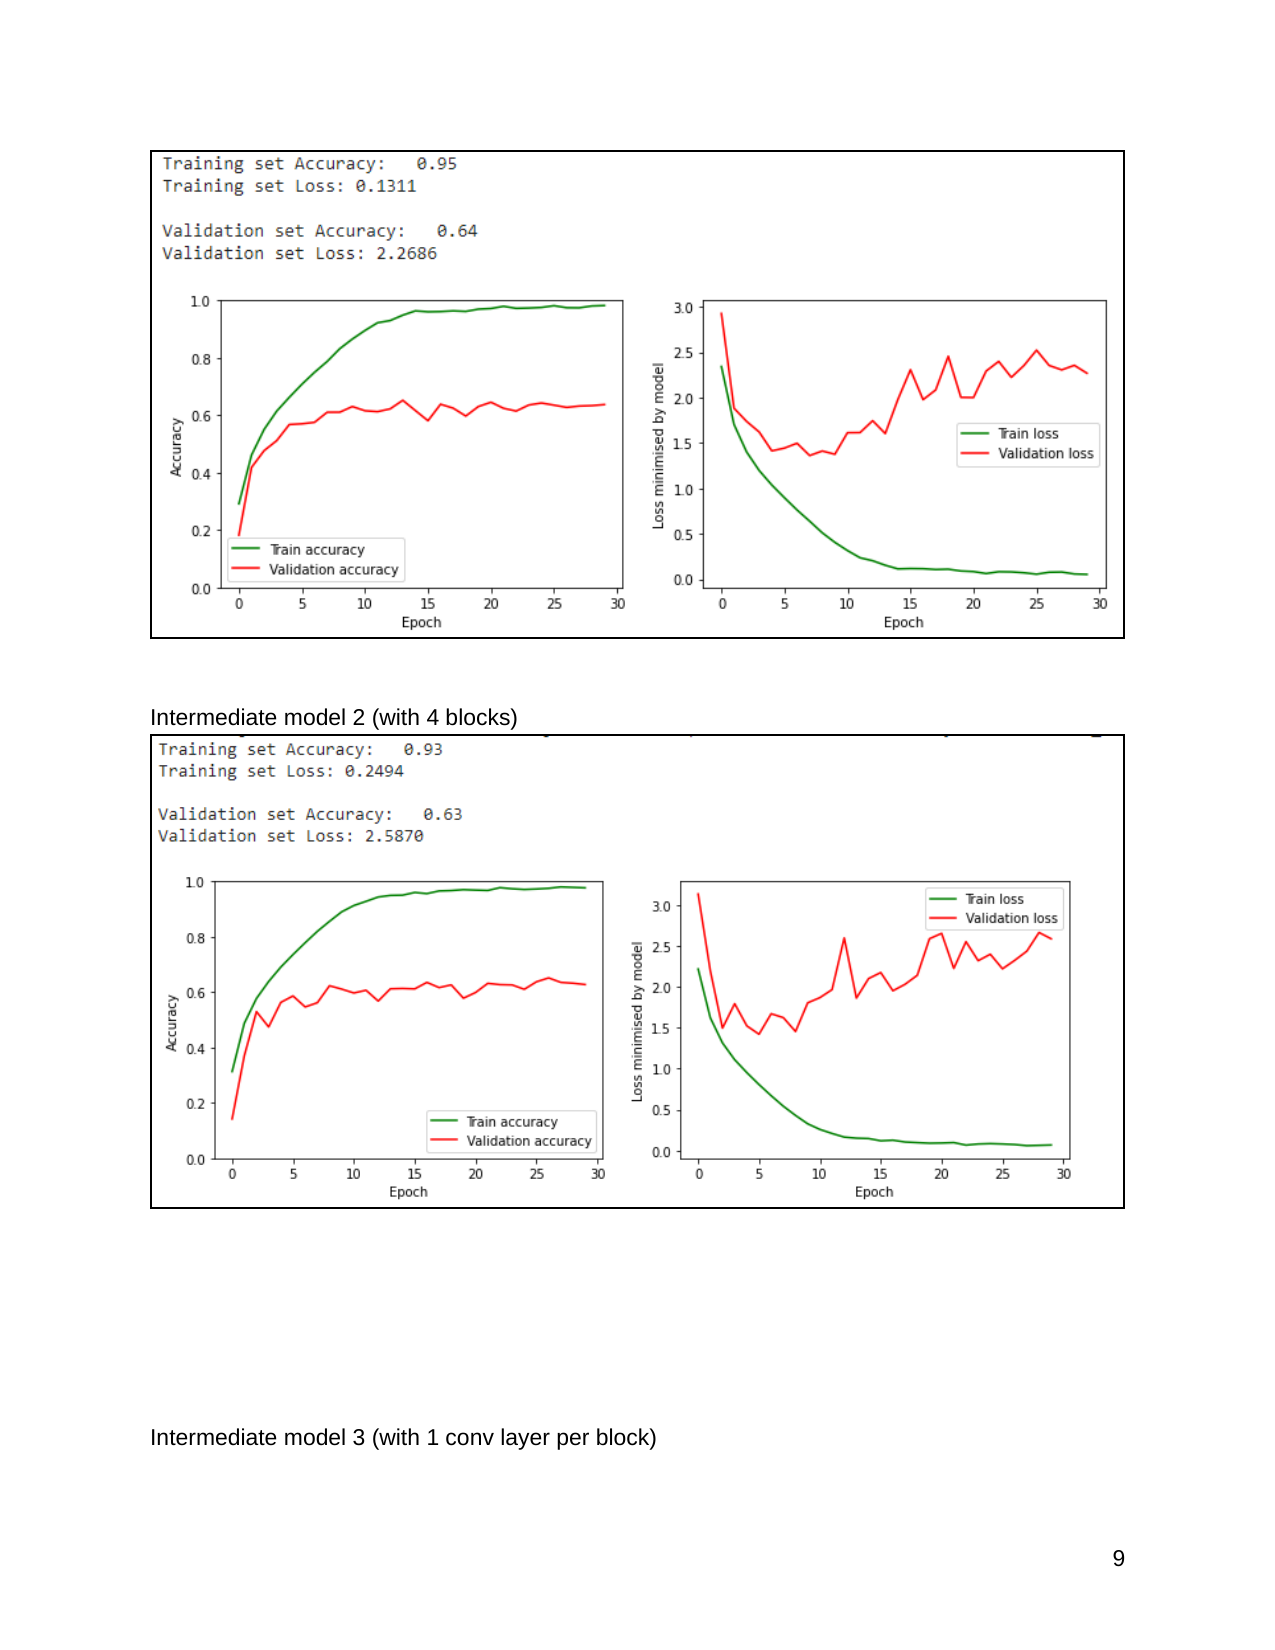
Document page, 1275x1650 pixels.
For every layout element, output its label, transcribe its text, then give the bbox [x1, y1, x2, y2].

picture [152, 736, 1123, 1207]
text Intermediate model 2 (with 4 blocks) [150, 704, 1125, 730]
picture [152, 152, 1123, 637]
text Intermediate model 3 (with 1 conv layer per block) [150, 1424, 1125, 1451]
